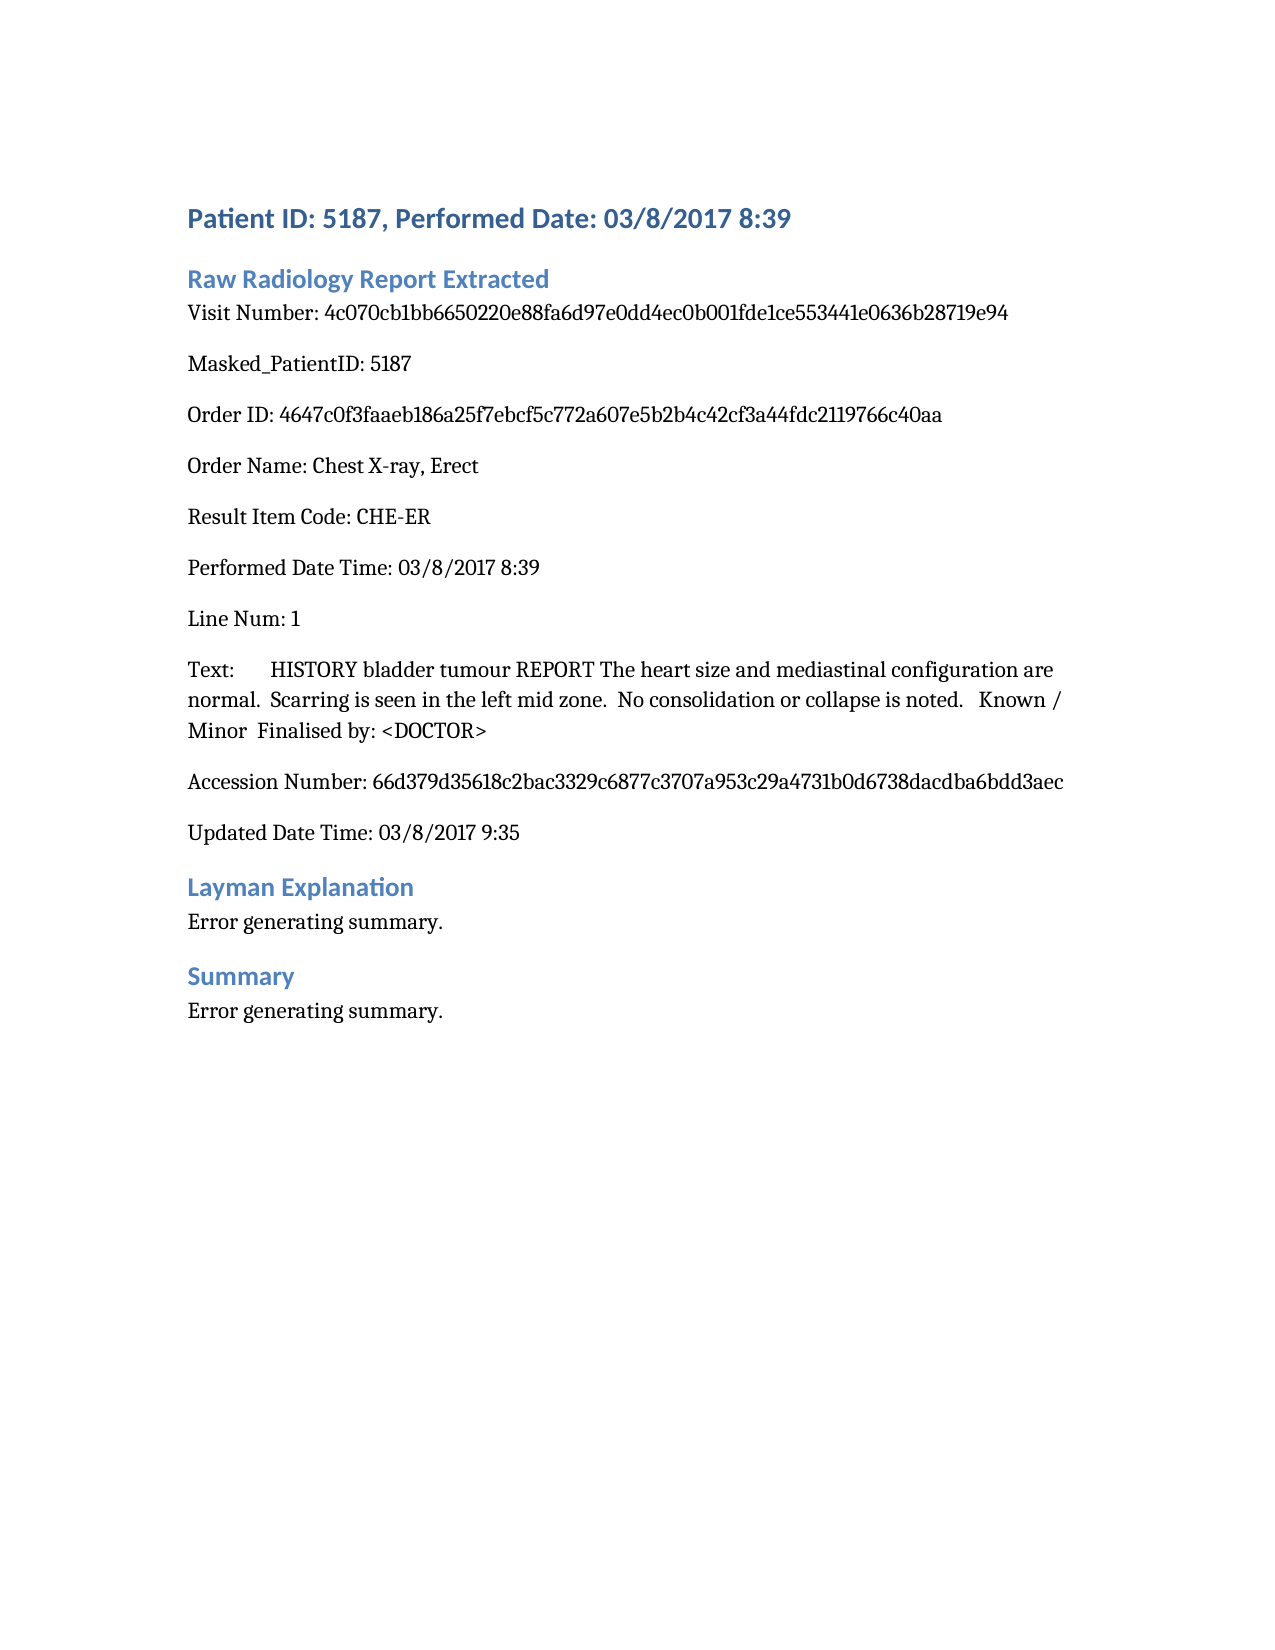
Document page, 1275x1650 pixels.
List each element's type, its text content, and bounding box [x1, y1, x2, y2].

text Text: HISTORY bladder tumour REPORT The heart size and mediastinal configuration are normal. Scarring is seen in the left mid zone. No consolidation or collapse is noted. Known / Minor Finalised by: <DOCTOR> [187, 657, 1087, 744]
text Visit Number: 4c070cb1bb6650220e88fa6d97e0dd4ec0b001fde1ce553441e0636b28719e94 [187, 300, 1087, 326]
text Error generating summary. [187, 908, 1087, 935]
subtitle Layman Explanation [187, 871, 1087, 903]
text Performed Date Time: 03/8/2017 8:39 [187, 555, 1087, 581]
text Error generating summary. [187, 997, 1087, 1024]
subtitle Patient ID: 5187, Performed Date: 03/8/2017 8:39 [187, 200, 1087, 236]
text Order ID: 4647c0f3faaeb186a25f7ebcf5c772a607e5b2b4c42cf3a44fdc2119766c40aa [187, 402, 1087, 428]
subtitle Raw Radiology Report Extracted [187, 262, 1087, 295]
subtitle Summary [187, 959, 1087, 992]
text Accession Number: 66d379d35618c2bac3329c6877c3707a953c29a4731b0d6738dacdba6bdd3aec [187, 768, 1087, 795]
text Line Num: 1 [187, 606, 1087, 632]
text Updated Date Time: 03/8/2017 9:35 [187, 819, 1087, 846]
text Result Item Code: CHE-ER [187, 504, 1087, 530]
text Order Name: Chest X-ray, Erect [187, 453, 1087, 479]
text Masked_PatientID: 5187 [187, 351, 1087, 377]
